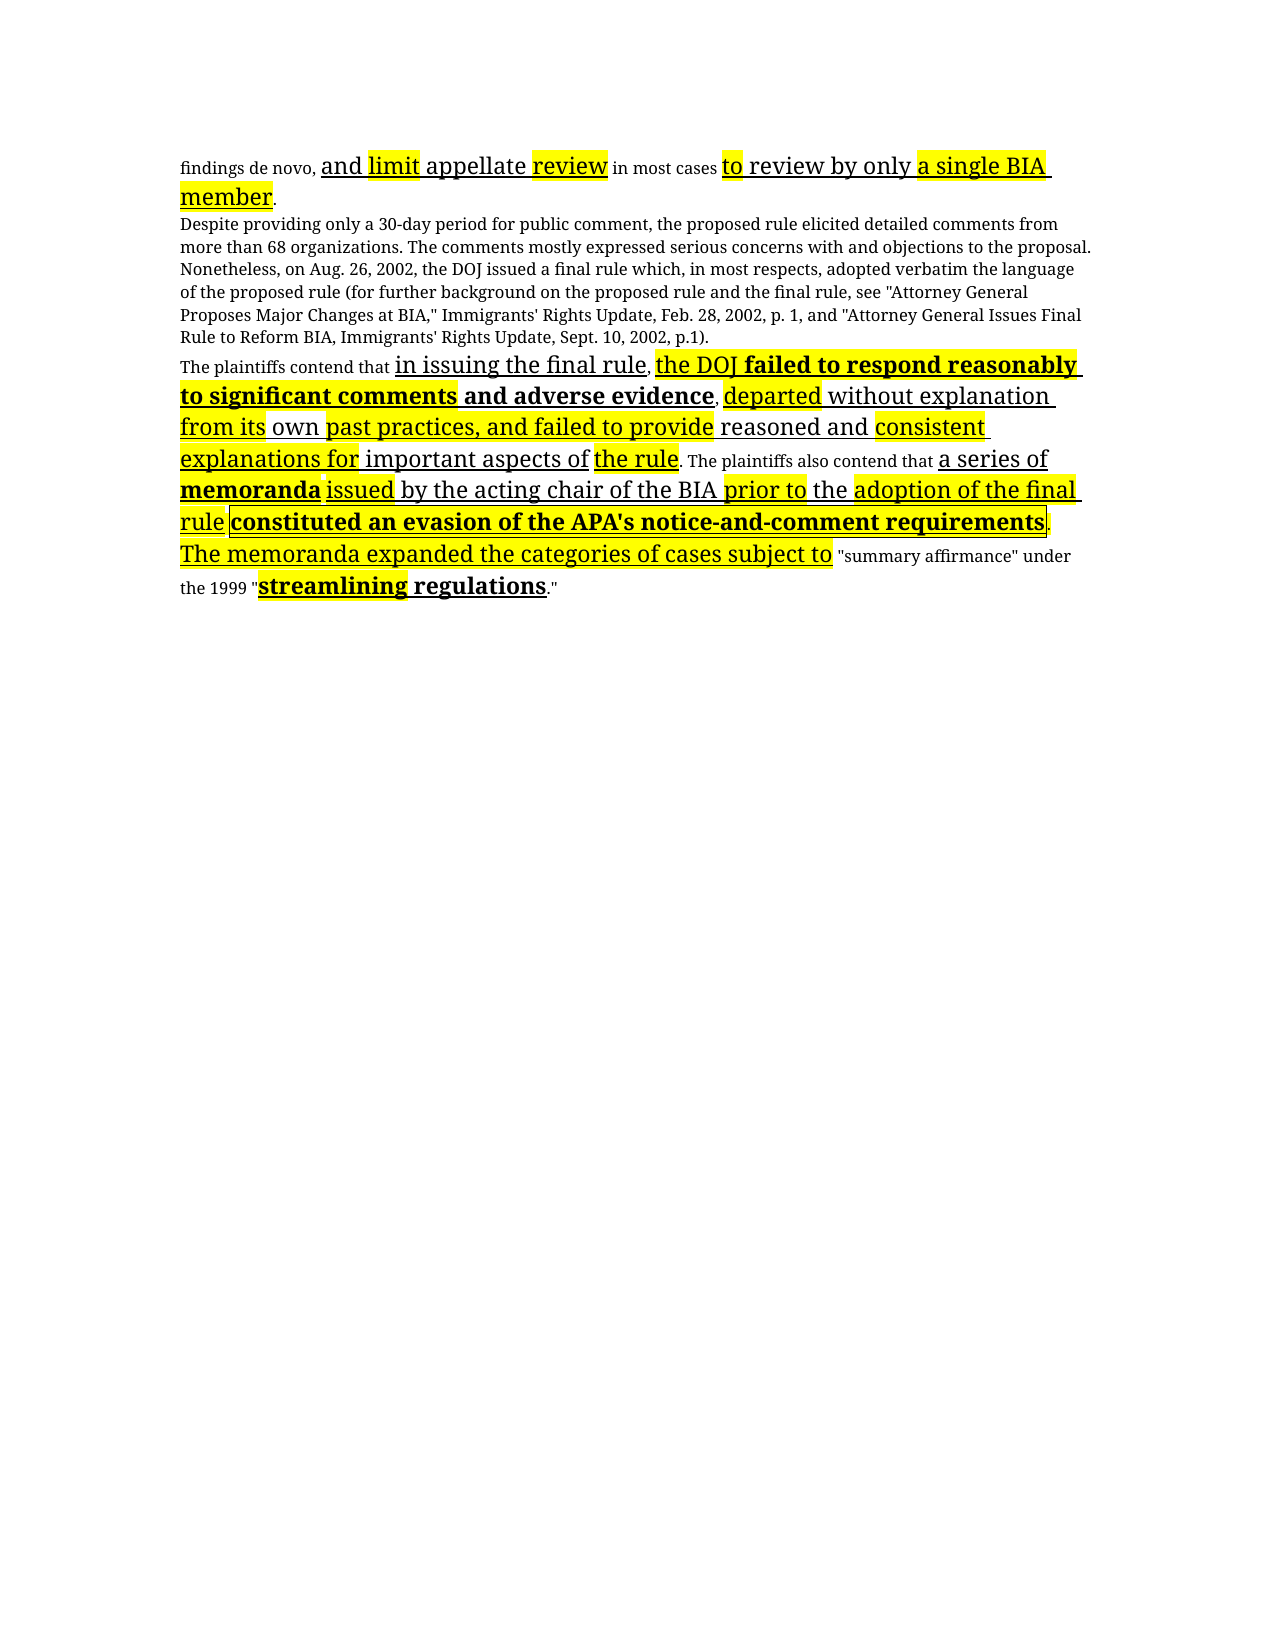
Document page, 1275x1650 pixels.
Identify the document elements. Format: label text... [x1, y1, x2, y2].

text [180, 150, 1095, 349]
text The plaintiffs contend that in issuing the final rule, the DOJ failed to respond reasonably to significant comments and adverse evidence, departed without explanation from its own past practices, and failed to provide reasoned and consistent explanations for important aspects of the rule. The plaintiffs also contend that a series of memoranda issued by the acting chair of the BIA prior to the adoption of the final rule constituted an evasion of the APA's notice-and-comment requirements. The memoranda expanded the categories of cases subject to "summary affirmance" under the 1999 "streamlining regulations." [180, 349, 1095, 601]
